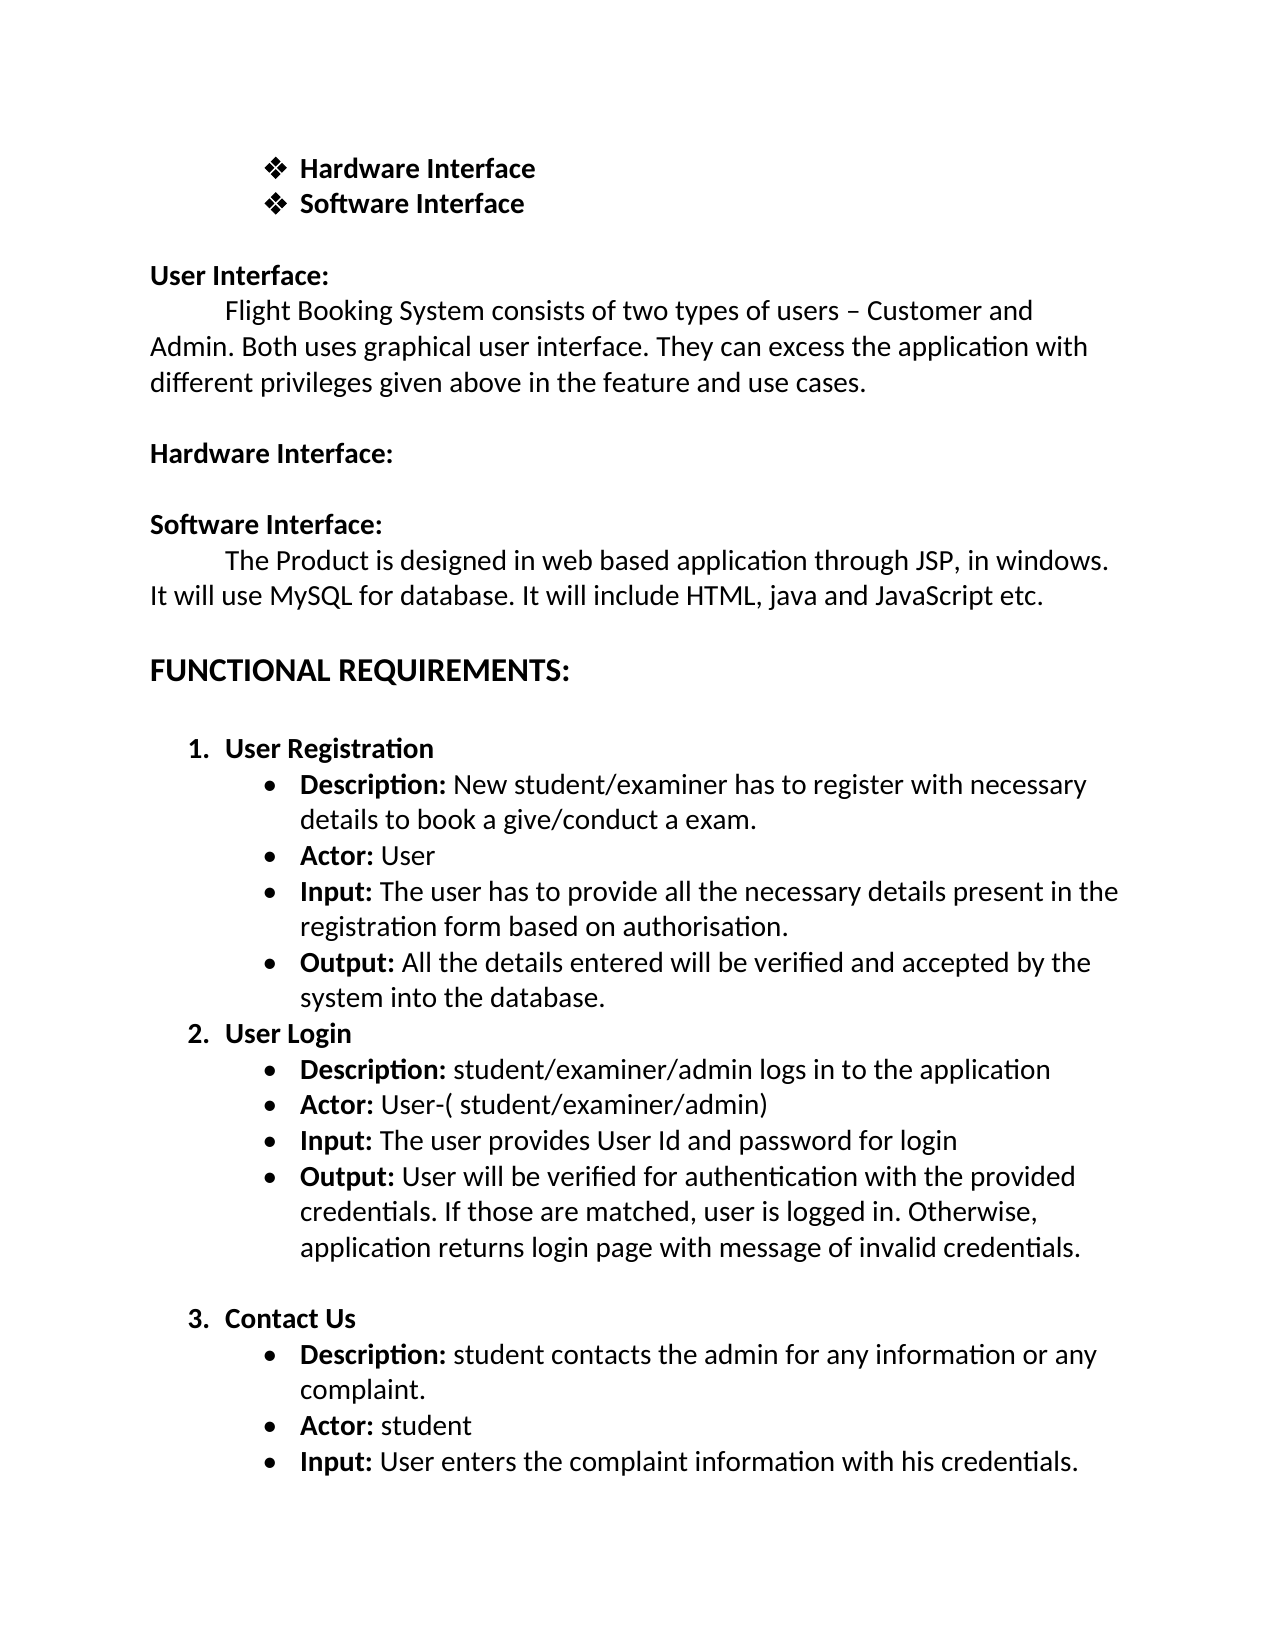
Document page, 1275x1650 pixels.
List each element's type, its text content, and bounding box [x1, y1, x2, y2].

list Actor: User [262, 837, 1125, 873]
list Actor: User-( student/examiner/admin) [262, 1086, 1125, 1122]
list Description: student/examiner/admin logs in to the application [262, 1051, 1125, 1086]
list Input: The user has to provide all the necessary details present in the registration form based on authorisation. [262, 873, 1125, 944]
list Software Interface [262, 186, 1125, 221]
list Input: User enters the complaint information with his credentials. [262, 1443, 1125, 1478]
list Contact Us [187, 1300, 1125, 1336]
list Description: student contacts the admin for any information or any complaint. [262, 1336, 1125, 1407]
text FUNCTIONAL REQUIREMENTS: [150, 649, 1125, 689]
list Input: The user provides User Id and password for login [262, 1122, 1125, 1158]
text The Product is designed in web based application through JSP, in windows. It will use MySQL for database. It will include HTML, java and JavaScript etc. [150, 542, 1125, 613]
list Hardware Interface [262, 150, 1125, 186]
text Flight Booking System consists of two types of users – Customer and Admin. Both uses graphical user interface. They can excess the application with different privileges given above in the feature and use cases. [150, 292, 1125, 399]
text User Interface: [150, 257, 1125, 292]
list User Login [187, 1015, 1125, 1051]
list Description: New student/examiner has to register with necessary details to book a give/conduct a exam. [262, 766, 1125, 837]
text Hardware Interface: [150, 435, 1125, 471]
list Output: User will be verified for authentication with the provided credentials. If those are matched, user is logged in. Otherwise, application returns login page with message of invalid credentials. [262, 1158, 1125, 1264]
list Actor: student [262, 1407, 1125, 1443]
list Output: All the details entered will be verified and accepted by the system into the database. [262, 944, 1125, 1015]
list User Registration [187, 730, 1125, 766]
text Software Interface: [150, 506, 1125, 542]
